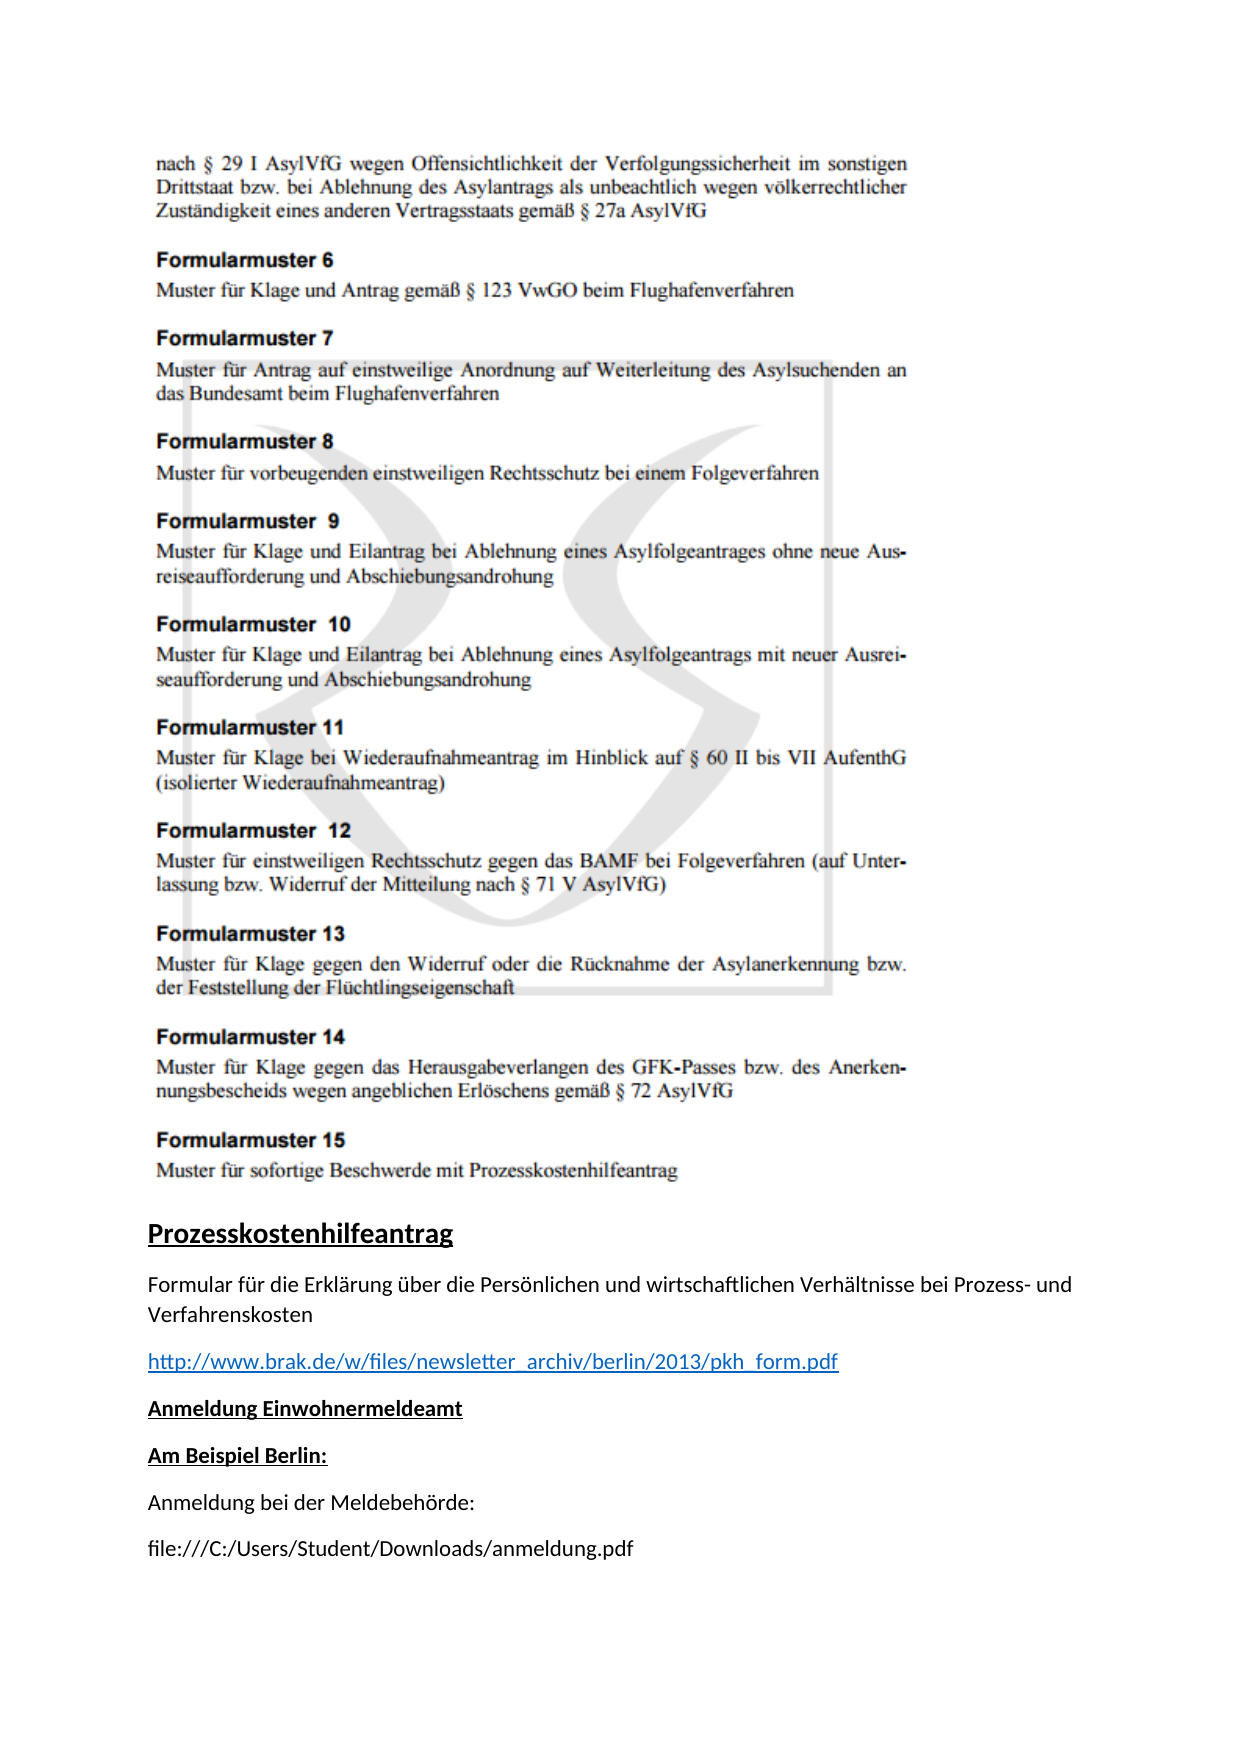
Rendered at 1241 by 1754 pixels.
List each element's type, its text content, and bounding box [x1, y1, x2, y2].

text Anmeldung bei der Meldebehörde: [148, 1488, 1093, 1516]
picture [147, 147, 923, 1196]
text http://www.brak.de/w/files/newsletter_archiv/berlin/2013/pkh_form.pdf [148, 1347, 1093, 1375]
text Prozesskostenhilfeantrag [148, 1215, 1093, 1251]
text file:///C:/Users/Student/Downloads/anmeldung.pdf [148, 1534, 1093, 1563]
text Formular für die Erklärung über die Persönlichen und wirtschaftlichen Verhältnisse bei Prozess- und Verfahrenskosten [148, 1270, 1093, 1328]
text Am Beispiel Berlin: [148, 1441, 1093, 1469]
text Anmeldung Einwohnermeldeamt [148, 1394, 1093, 1422]
